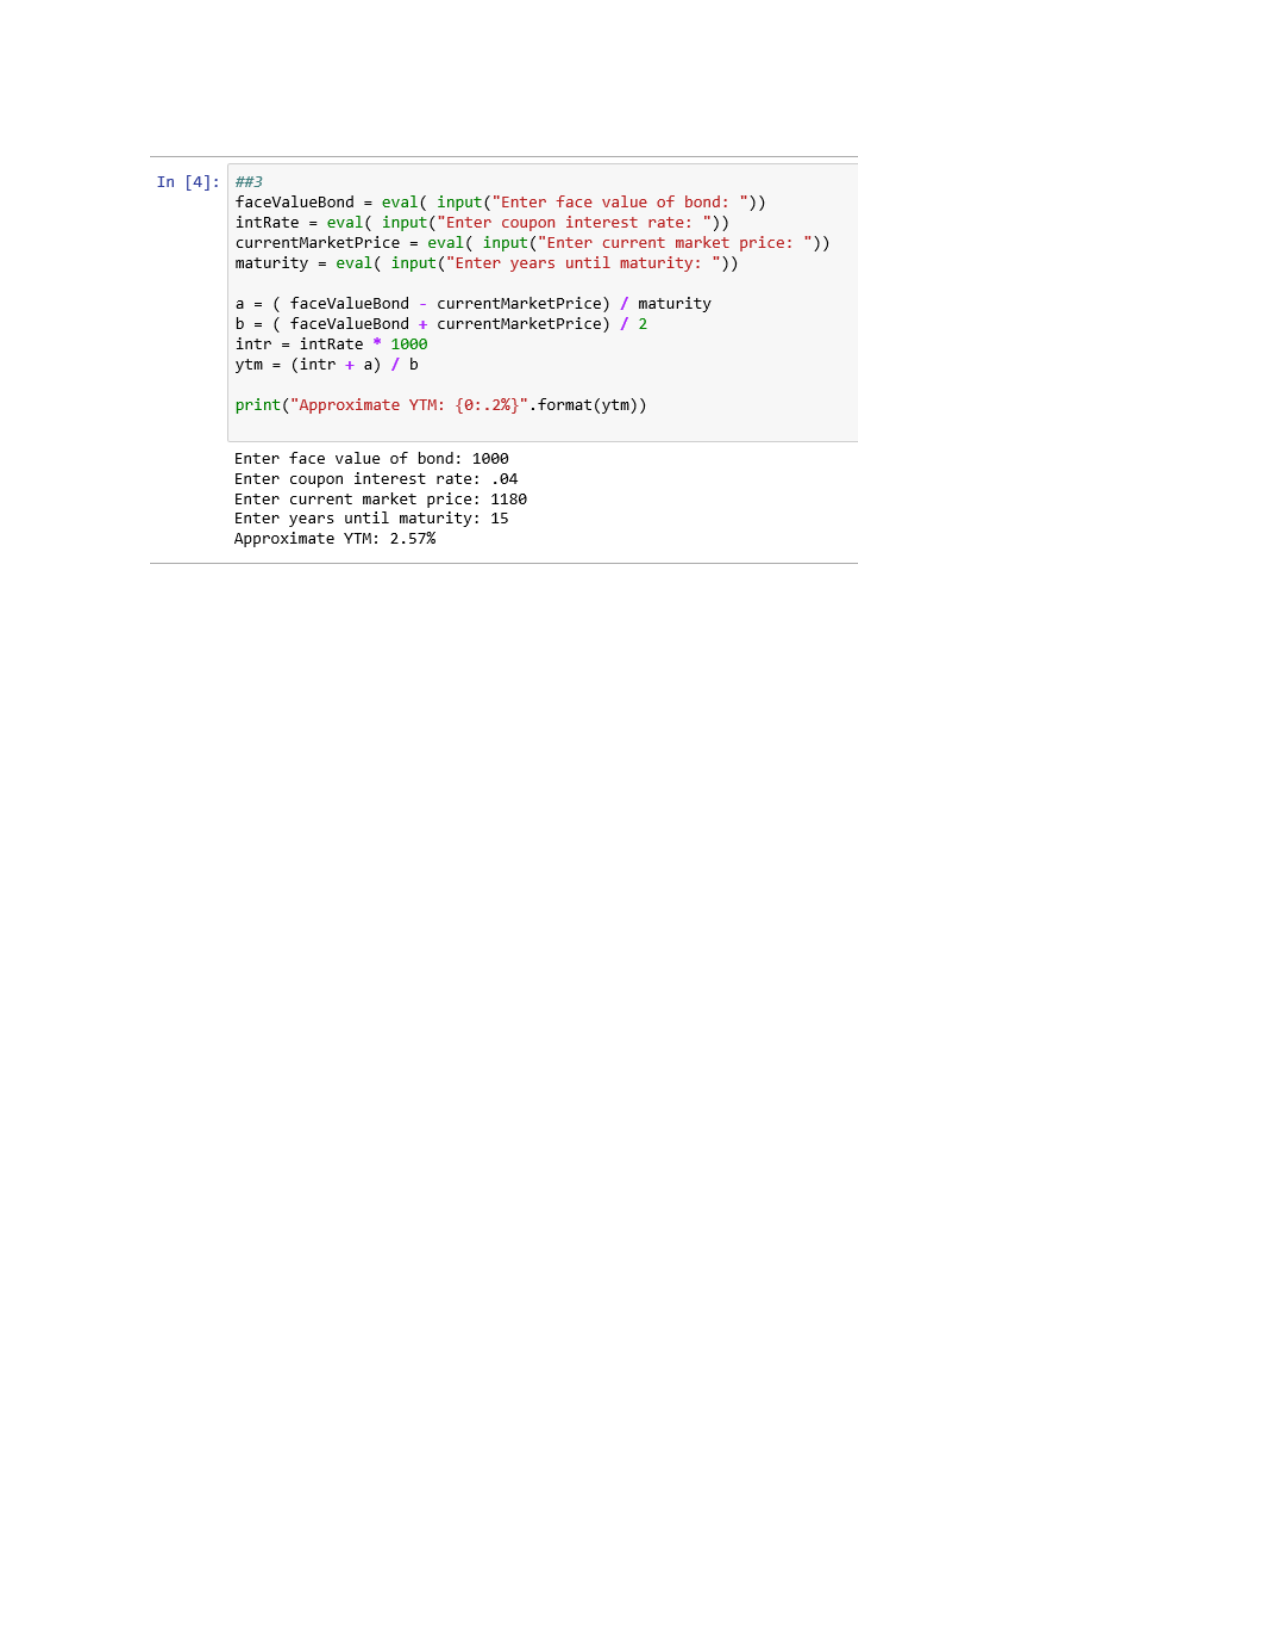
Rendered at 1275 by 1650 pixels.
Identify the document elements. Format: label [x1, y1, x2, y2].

picture [150, 150, 858, 570]
